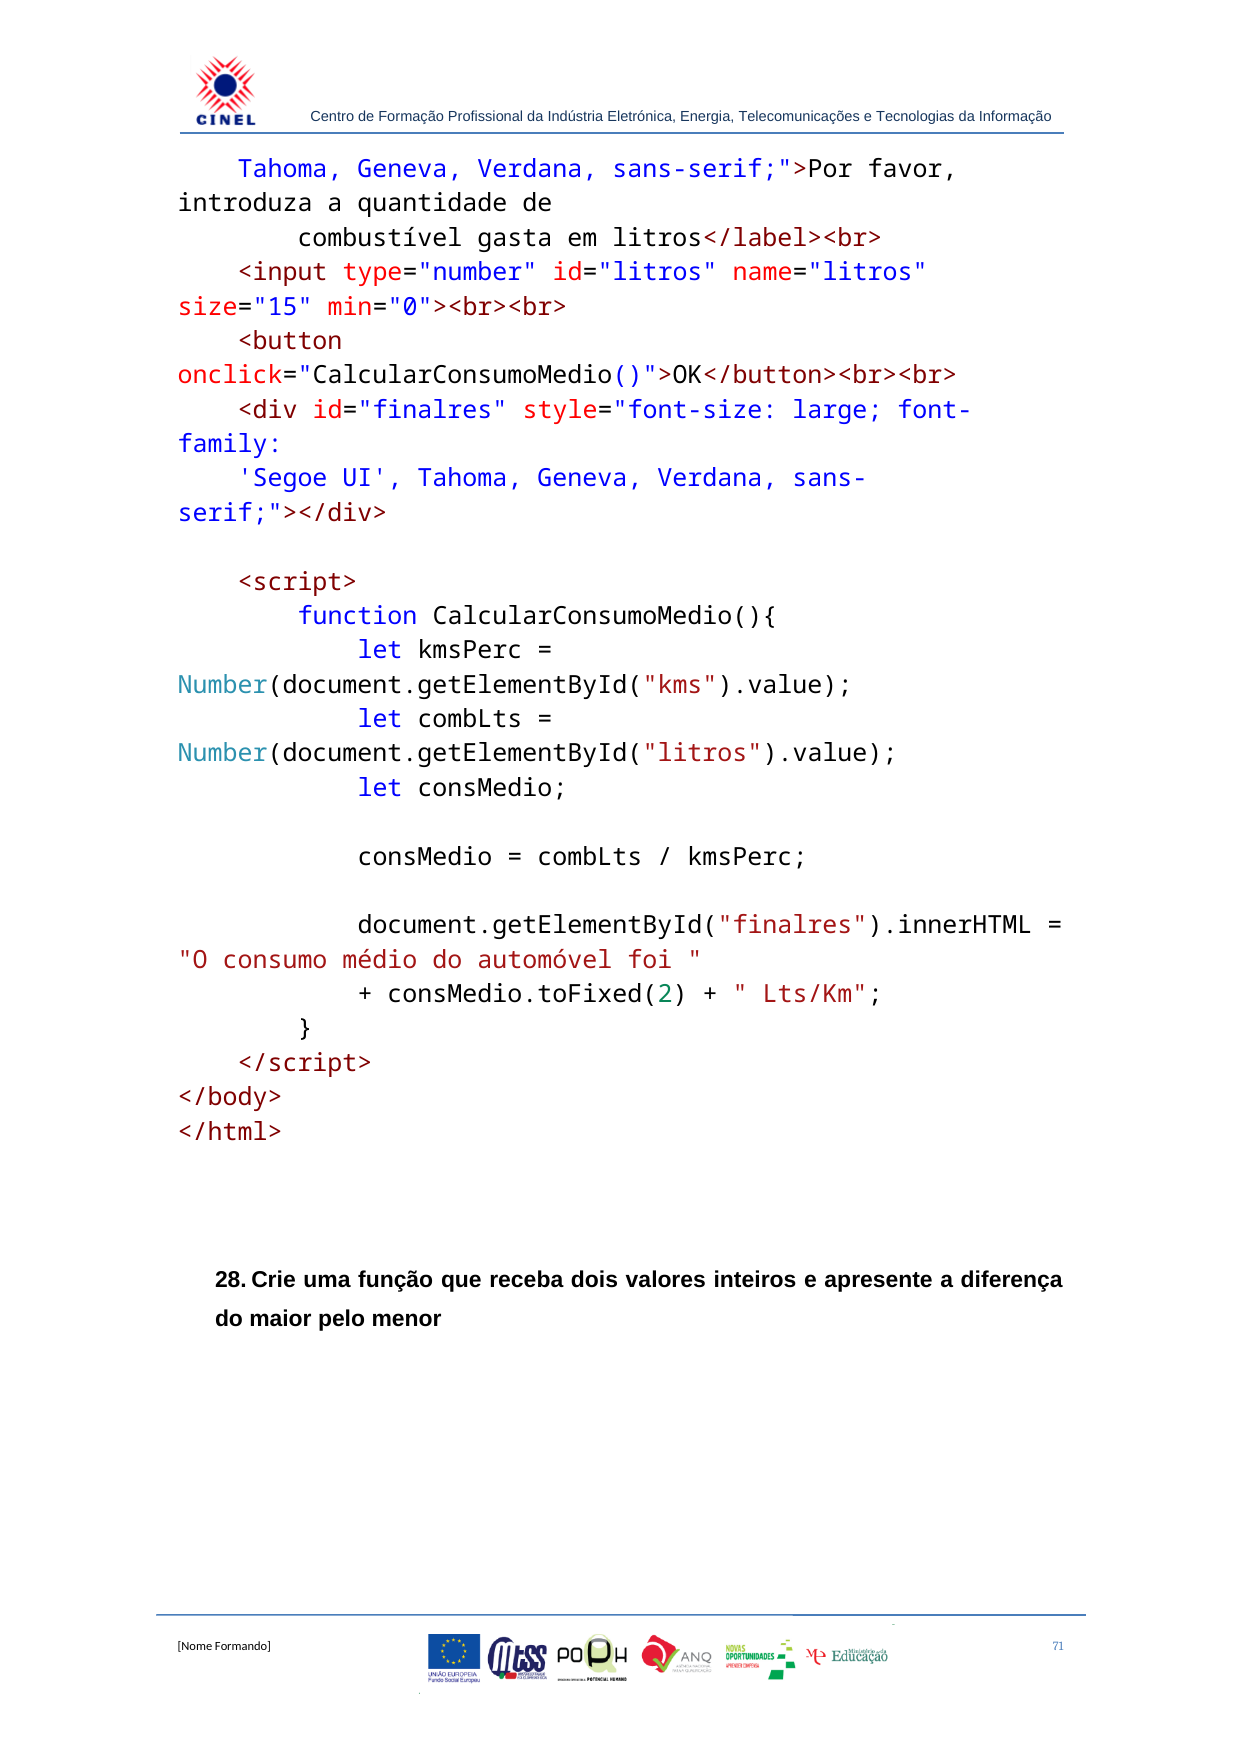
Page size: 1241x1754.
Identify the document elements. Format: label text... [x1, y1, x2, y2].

text } [177, 1010, 1063, 1044]
text + consMedio.toFixed(2) + " Lts/Km"; [177, 975, 1063, 1010]
text function CalcularConsumoMedio(){ [177, 597, 1063, 632]
text <script> [177, 563, 1063, 597]
text consMedio = combLts / kmsPerc; [177, 838, 1063, 872]
text <button onclick="CalcularConsumoMedio()">OK</button><br><br> [177, 322, 1063, 391]
text let kmsPerc = Number(document.getElementById("kms").value); [177, 632, 1063, 700]
text Tahoma, Geneva, Verdana, sans-serif;">Por favor, introduza a quantidade de [177, 150, 1063, 219]
text 'Segoe UI', Tahoma, Geneva, Verdana, sans-serif;"></div> [177, 460, 1063, 528]
text combustível gasta em litros</label><br> [177, 219, 1063, 253]
text document.getElementById("finalres").innerHTML = "O consumo médio do automóvel foi " [177, 907, 1063, 975]
text let combLts = Number(document.getElementById("litros").value); [177, 700, 1063, 769]
picture [190, 55, 261, 128]
text Crie uma função que receba dois valores inteiros e apresente a diferença do maior pelo menor [215, 1266, 1063, 1332]
text <div id="finalres" style="font-size: large; font-family: [177, 391, 1063, 460]
text </body> [177, 1078, 1063, 1113]
text </html> [177, 1113, 1063, 1147]
picture [418, 1624, 895, 1694]
text <input type="number" id="litros" name="litros" size="15" min="0"><br><br> [177, 253, 1063, 322]
text let consMedio; [177, 769, 1063, 803]
text </script> [177, 1044, 1063, 1078]
